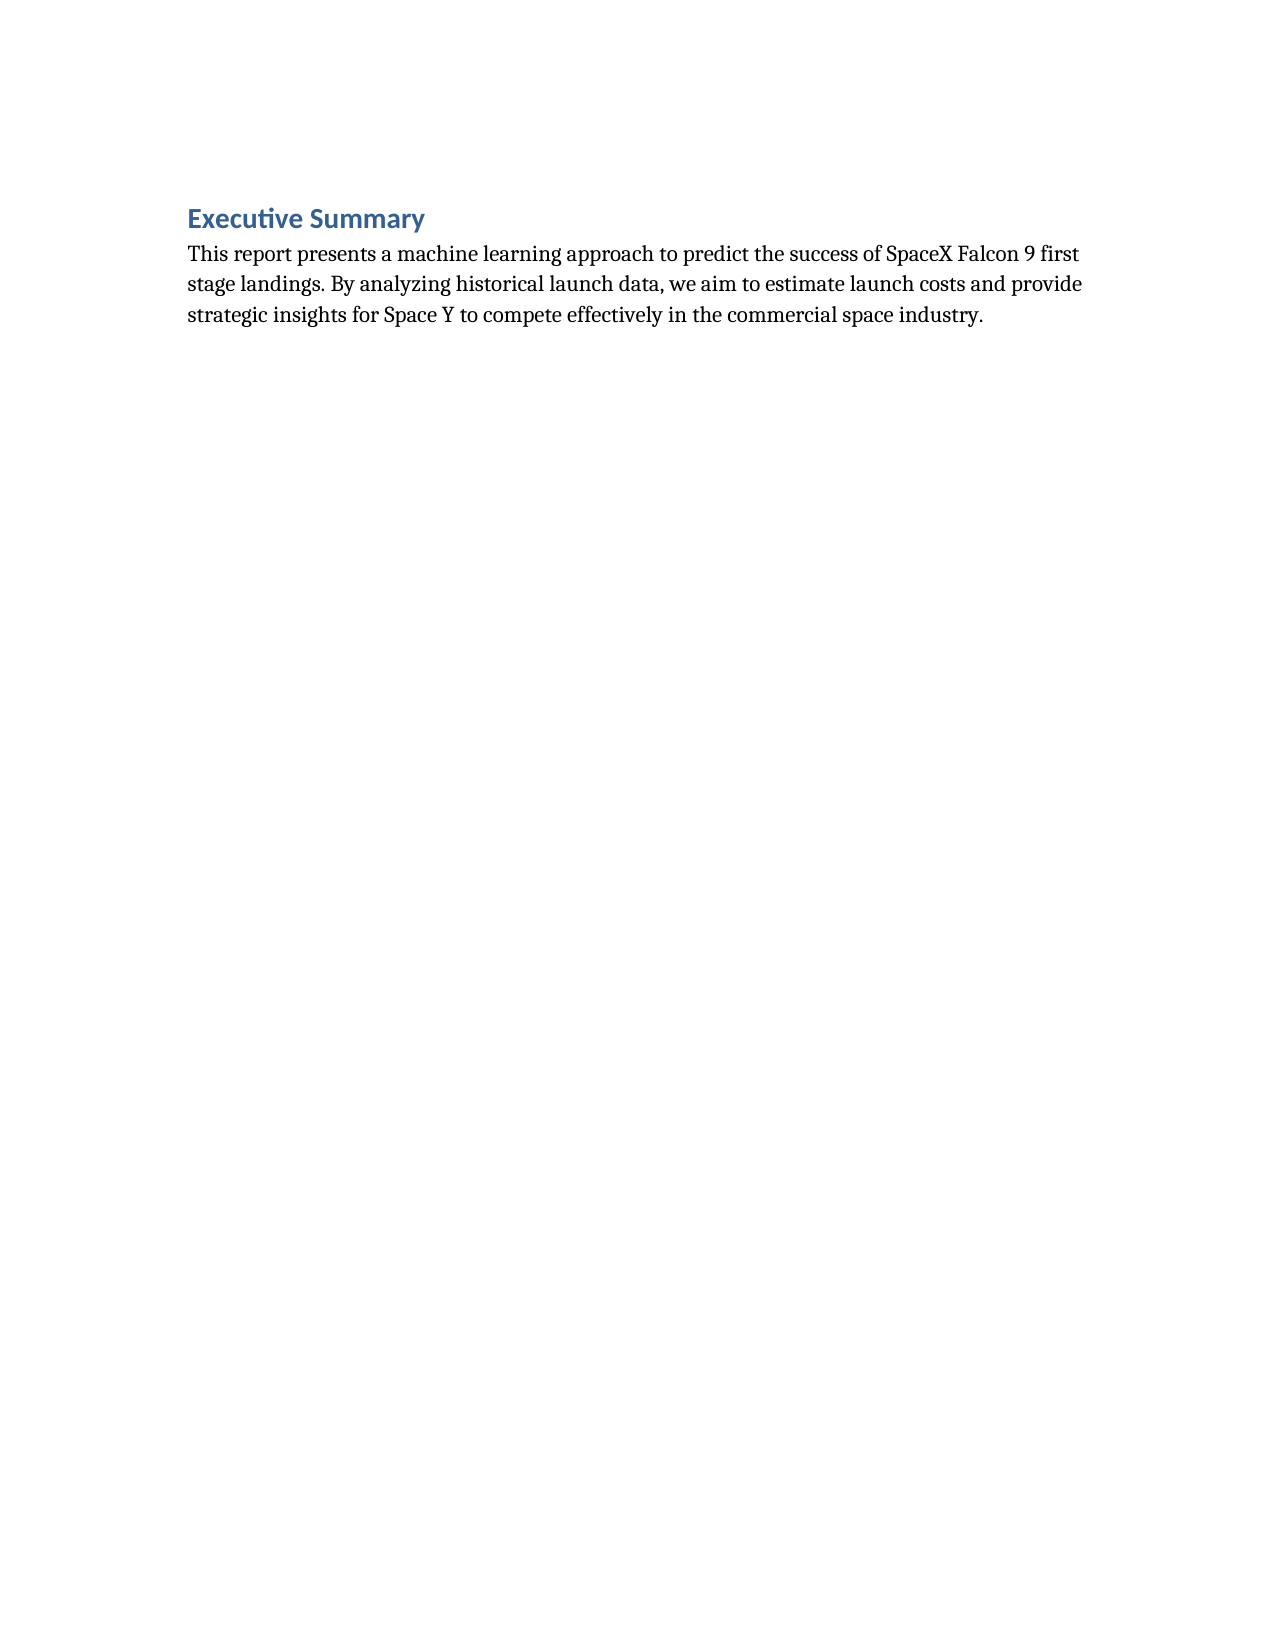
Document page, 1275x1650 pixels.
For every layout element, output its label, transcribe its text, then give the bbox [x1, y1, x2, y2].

subtitle Executive Summary [187, 200, 1087, 236]
text This report presents a machine learning approach to predict the success of SpaceX Falcon 9 first stage landings. By analyzing historical launch data, we aim to estimate launch costs and provide strategic insights for Space Y to compete effectively in the commercial space industry. [187, 241, 1087, 328]
